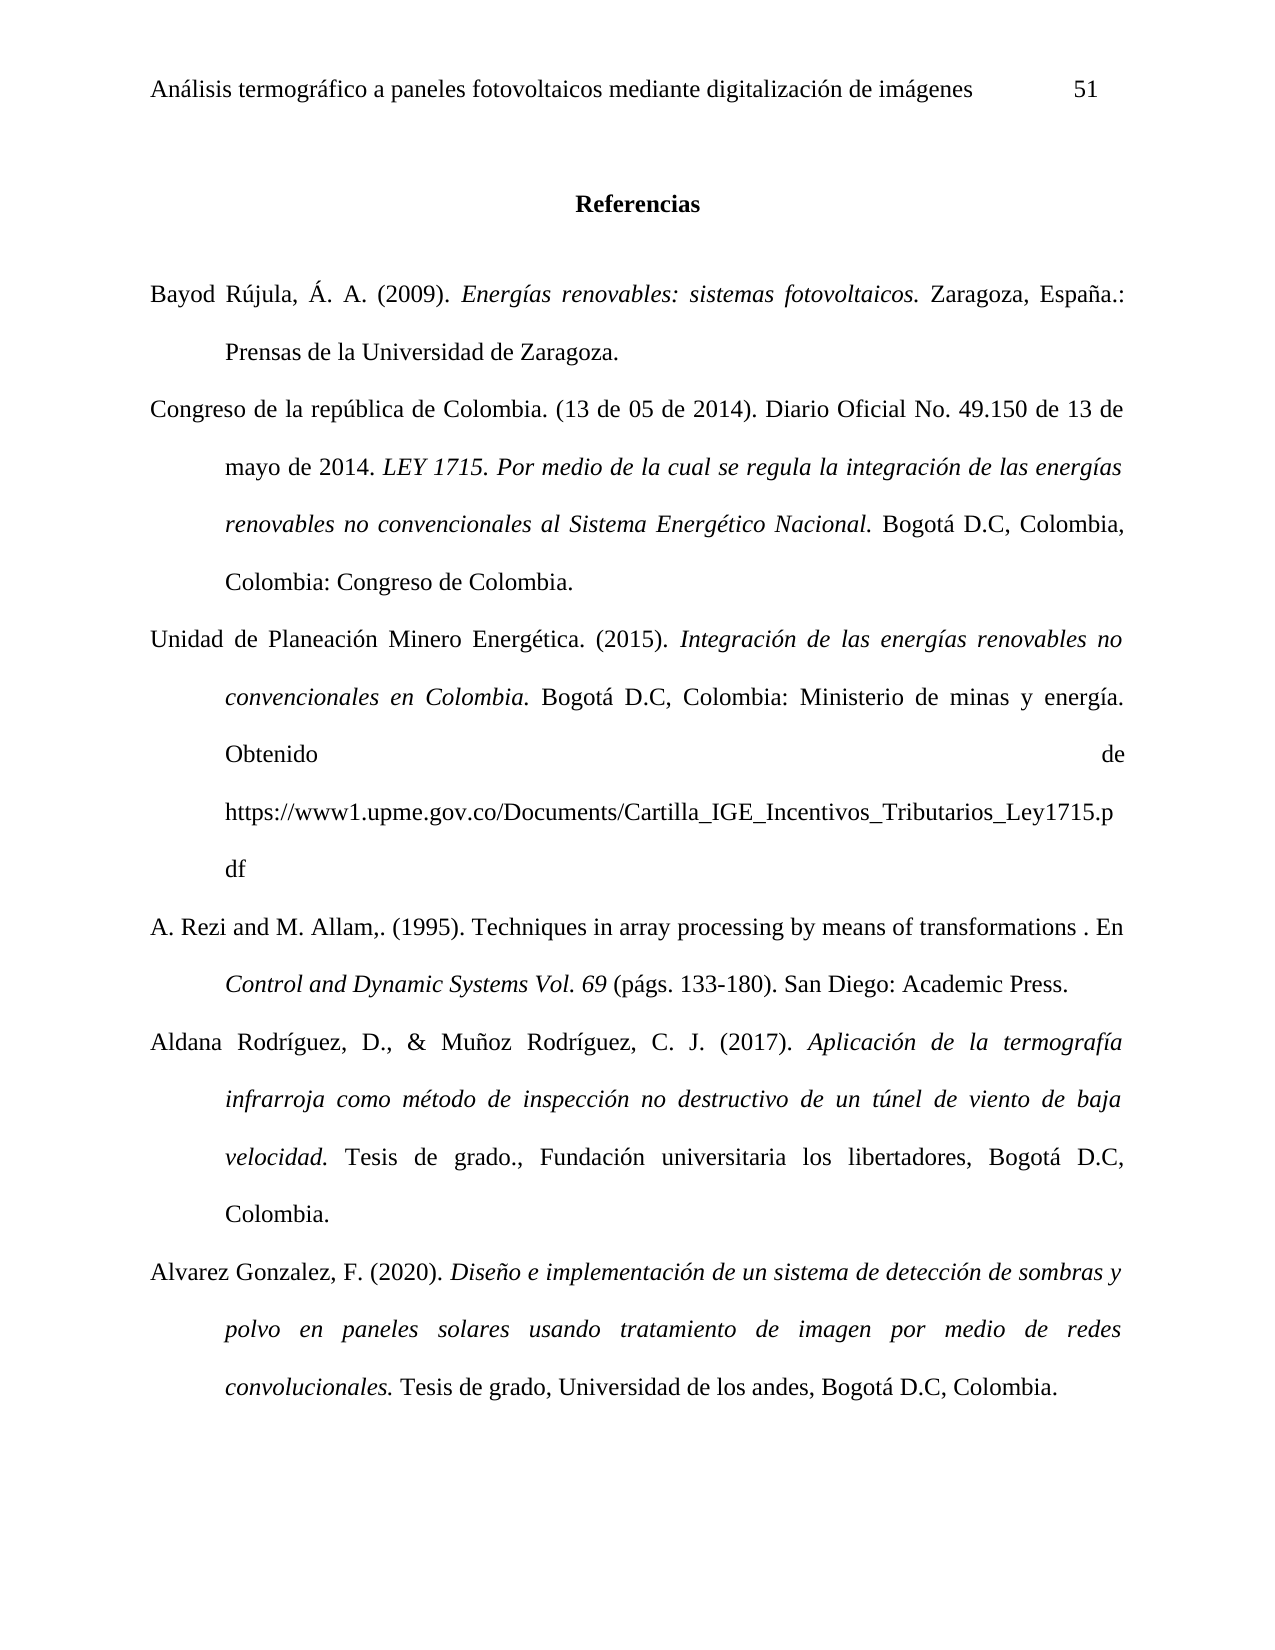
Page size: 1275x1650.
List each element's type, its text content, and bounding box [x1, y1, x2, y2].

subtitle Referencias [150, 189, 1125, 217]
